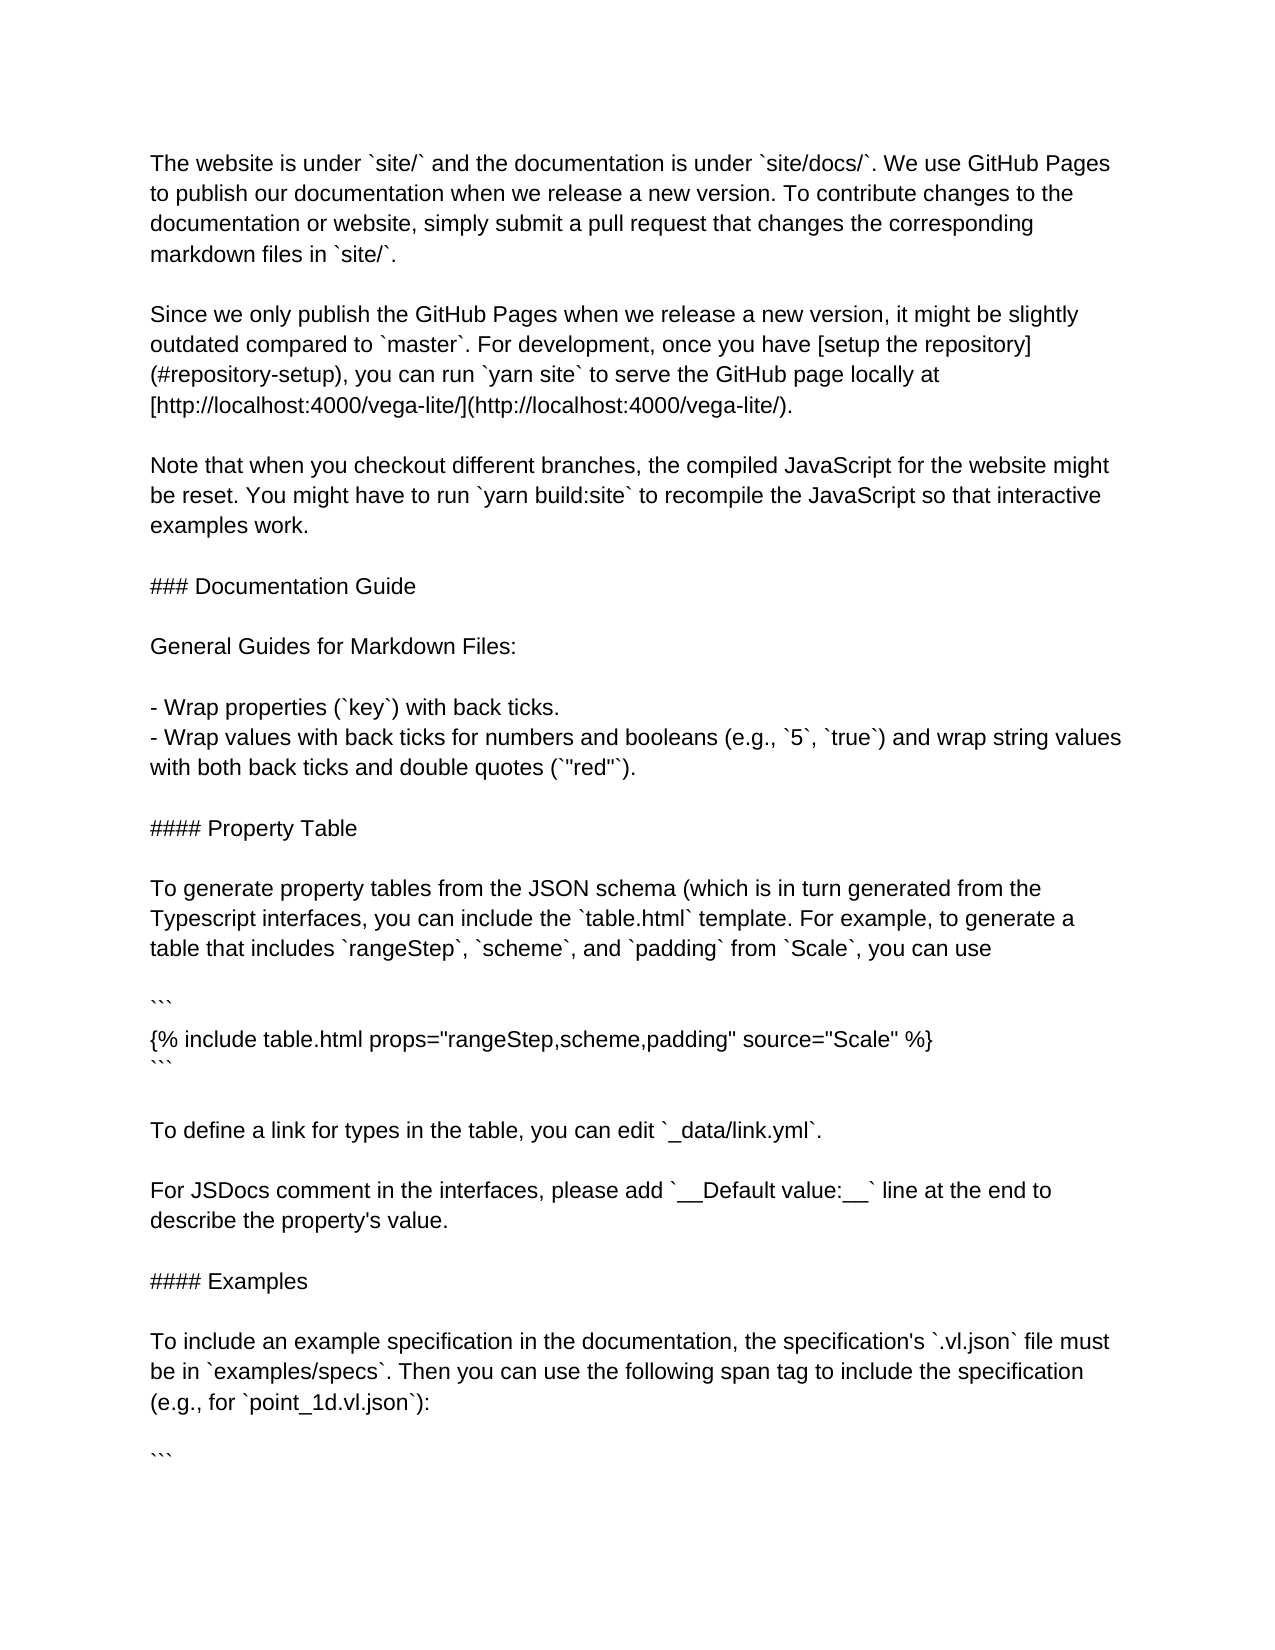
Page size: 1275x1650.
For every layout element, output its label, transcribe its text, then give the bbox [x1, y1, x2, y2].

text - Wrap properties (`key`) with back ticks. [150, 694, 1125, 720]
text General Guides for Markdown Files: [150, 633, 1125, 660]
text To include an example specification in the documentation, the specification's `.vl.json` file must be in `examples/specs`. Then you can use the following span tag to include the specification (e.g., for `point_1d.vl.json`): [150, 1328, 1125, 1415]
text The website is under `site/` and the documentation is under `site/docs/`. We use GitHub Pages to publish our documentation when we release a new version. To contribute changes to the documentation or website, simply submit a pull request that changes the corresponding markdown files in `site/`. [150, 150, 1125, 267]
text Note that when you checkout different branches, the compiled JavaScript for the website might be reset. You might have to run `yarn build:site` to recompile the JavaScript so that interactive examples work. [150, 452, 1125, 539]
text #### Property Table [150, 814, 1125, 841]
text {% include table.html props="rangeStep,scheme,padding" source="Scale" %} [150, 1026, 1125, 1052]
text To define a link for types in the table, you can edit `_data/link.yml`. [150, 1117, 1125, 1143]
text #### Examples [150, 1268, 1125, 1294]
text For JSDocs comment in the interfaces, please add `__Default value:__` line at the end to describe the property's value. [150, 1177, 1125, 1234]
text - Wrap values with back ticks for numbers and booleans (e.g., `5`, `true`) and wrap string values with both back ticks and double quotes (`"red"`). [150, 724, 1125, 781]
text ``` [150, 996, 1125, 1022]
text ### Documentation Guide [150, 573, 1125, 599]
text Since we only publish the GitHub Pages when we release a new version, it might be slightly outdated compared to `master`. For development, once you have [setup the repository](#repository-setup), you can run `yarn site` to serve the GitHub page locally at [http://localhost:4000/vega-lite/](http://localhost:4000/vega-lite/). [150, 301, 1125, 418]
text To generate property tables from the JSON schema (which is in turn generated from the Typescript interfaces, you can include the `table.html` template. For example, to generate a table that includes `rangeStep`, `scheme`, and `padding` from `Scale`, you can use [150, 875, 1125, 962]
text ``` [150, 1056, 1125, 1083]
text ``` [150, 1449, 1125, 1475]
